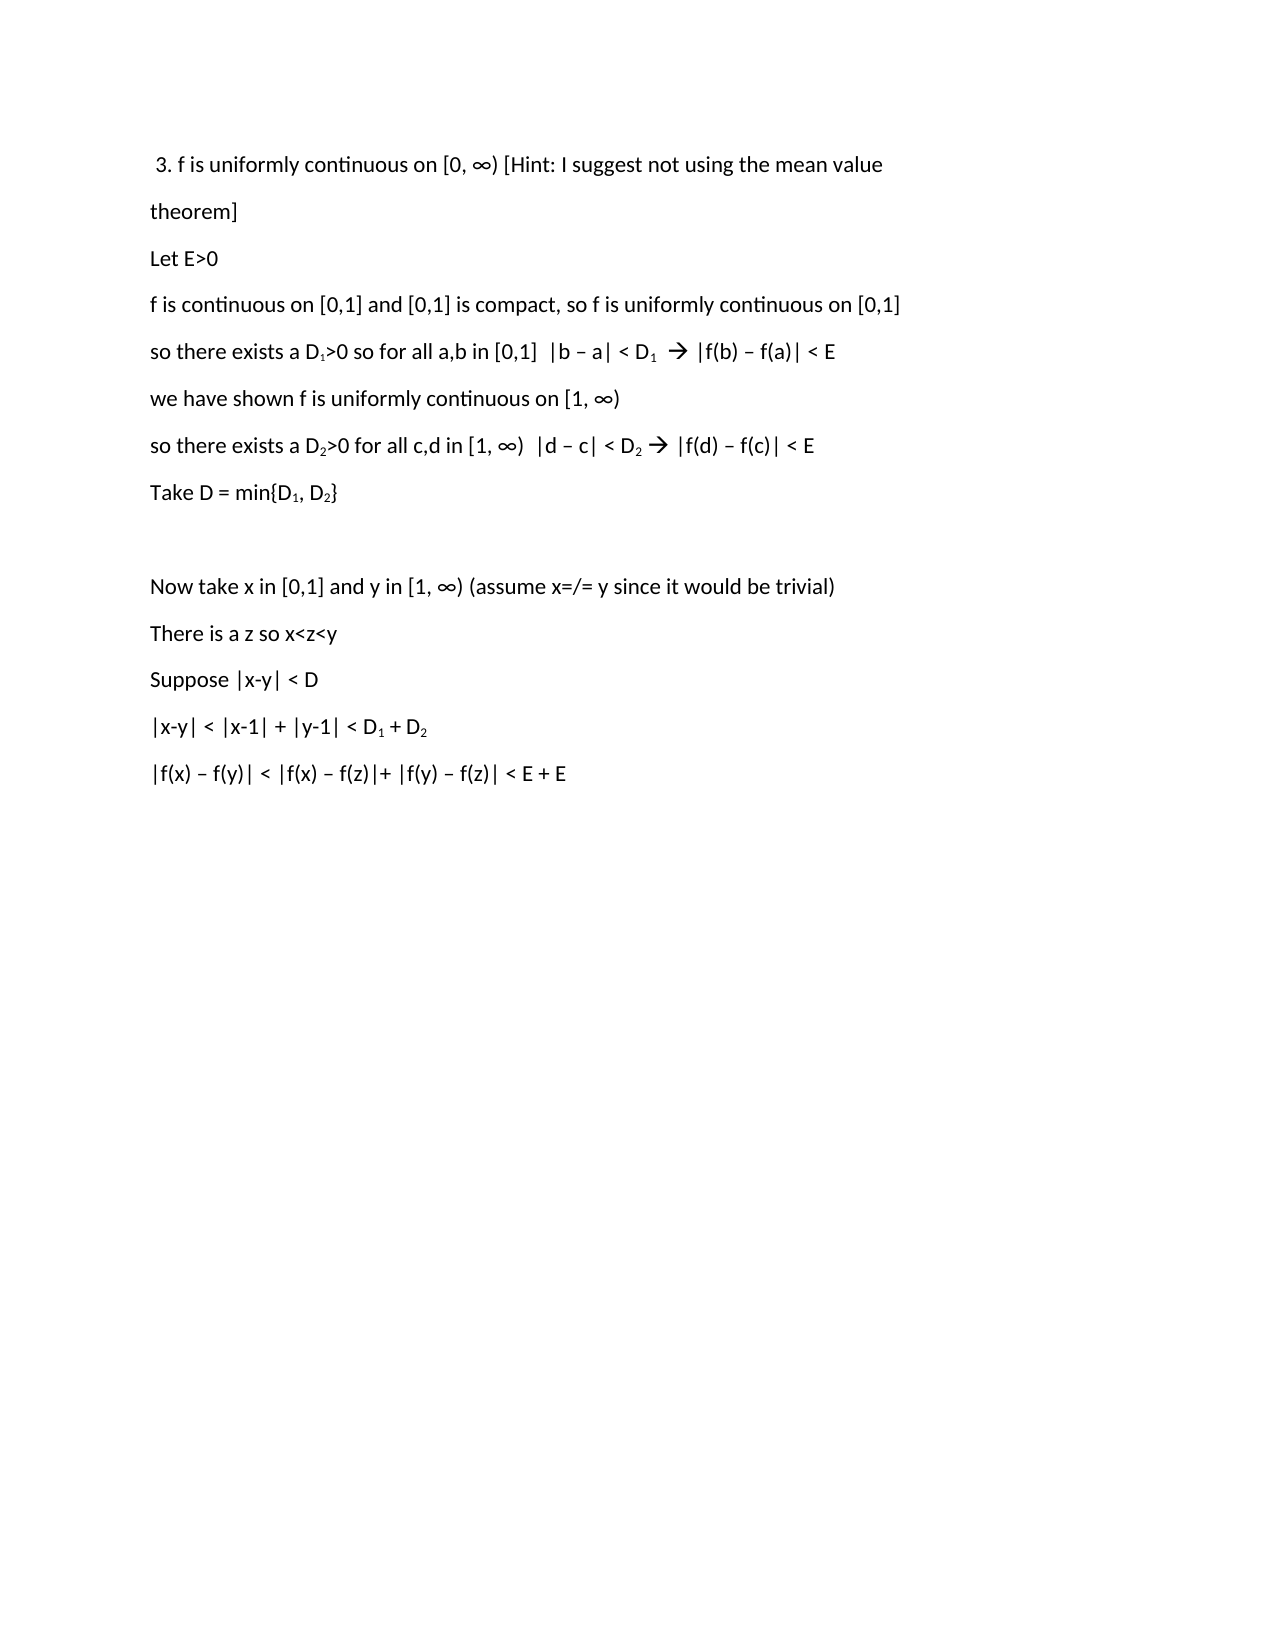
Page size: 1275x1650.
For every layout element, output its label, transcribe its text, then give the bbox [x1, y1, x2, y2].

text |x-y| < |x-1| + |y-1| < D1 + D2 [150, 712, 1125, 741]
text Now take x in [0,1] and y in [1, ∞) (assume x=/= y since it would be trivial) [150, 572, 1125, 600]
text theorem] [150, 197, 1125, 225]
text Suppose |x-y| < D [150, 666, 1125, 694]
text |f(x) – f(y)| < |f(x) – f(z)|+ |f(y) – f(z)| < E + E [150, 759, 1125, 787]
text Take D = min{D1, D2} [150, 478, 1125, 506]
text 3. f is uniformly continuous on [0, ∞) [Hint: I suggest not using the mean value [150, 150, 1125, 178]
text Let E>0 [150, 244, 1125, 272]
text we have shown f is uniformly continuous on [1, ∞) [150, 384, 1125, 412]
text f is continuous on [0,1] and [0,1] is compact, so f is uniformly continuous on [0,1] [150, 291, 1125, 319]
text so there exists a D1>0 so for all a,b in [0,1] |b – a| < D1 |f(b) – f(a)| < E [150, 337, 1125, 366]
text There is a z so x<z<y [150, 619, 1125, 647]
text so there exists a D2>0 for all c,d in [1, ∞) |d – c| < D2 |f(d) – f(c)| < E [150, 431, 1125, 459]
